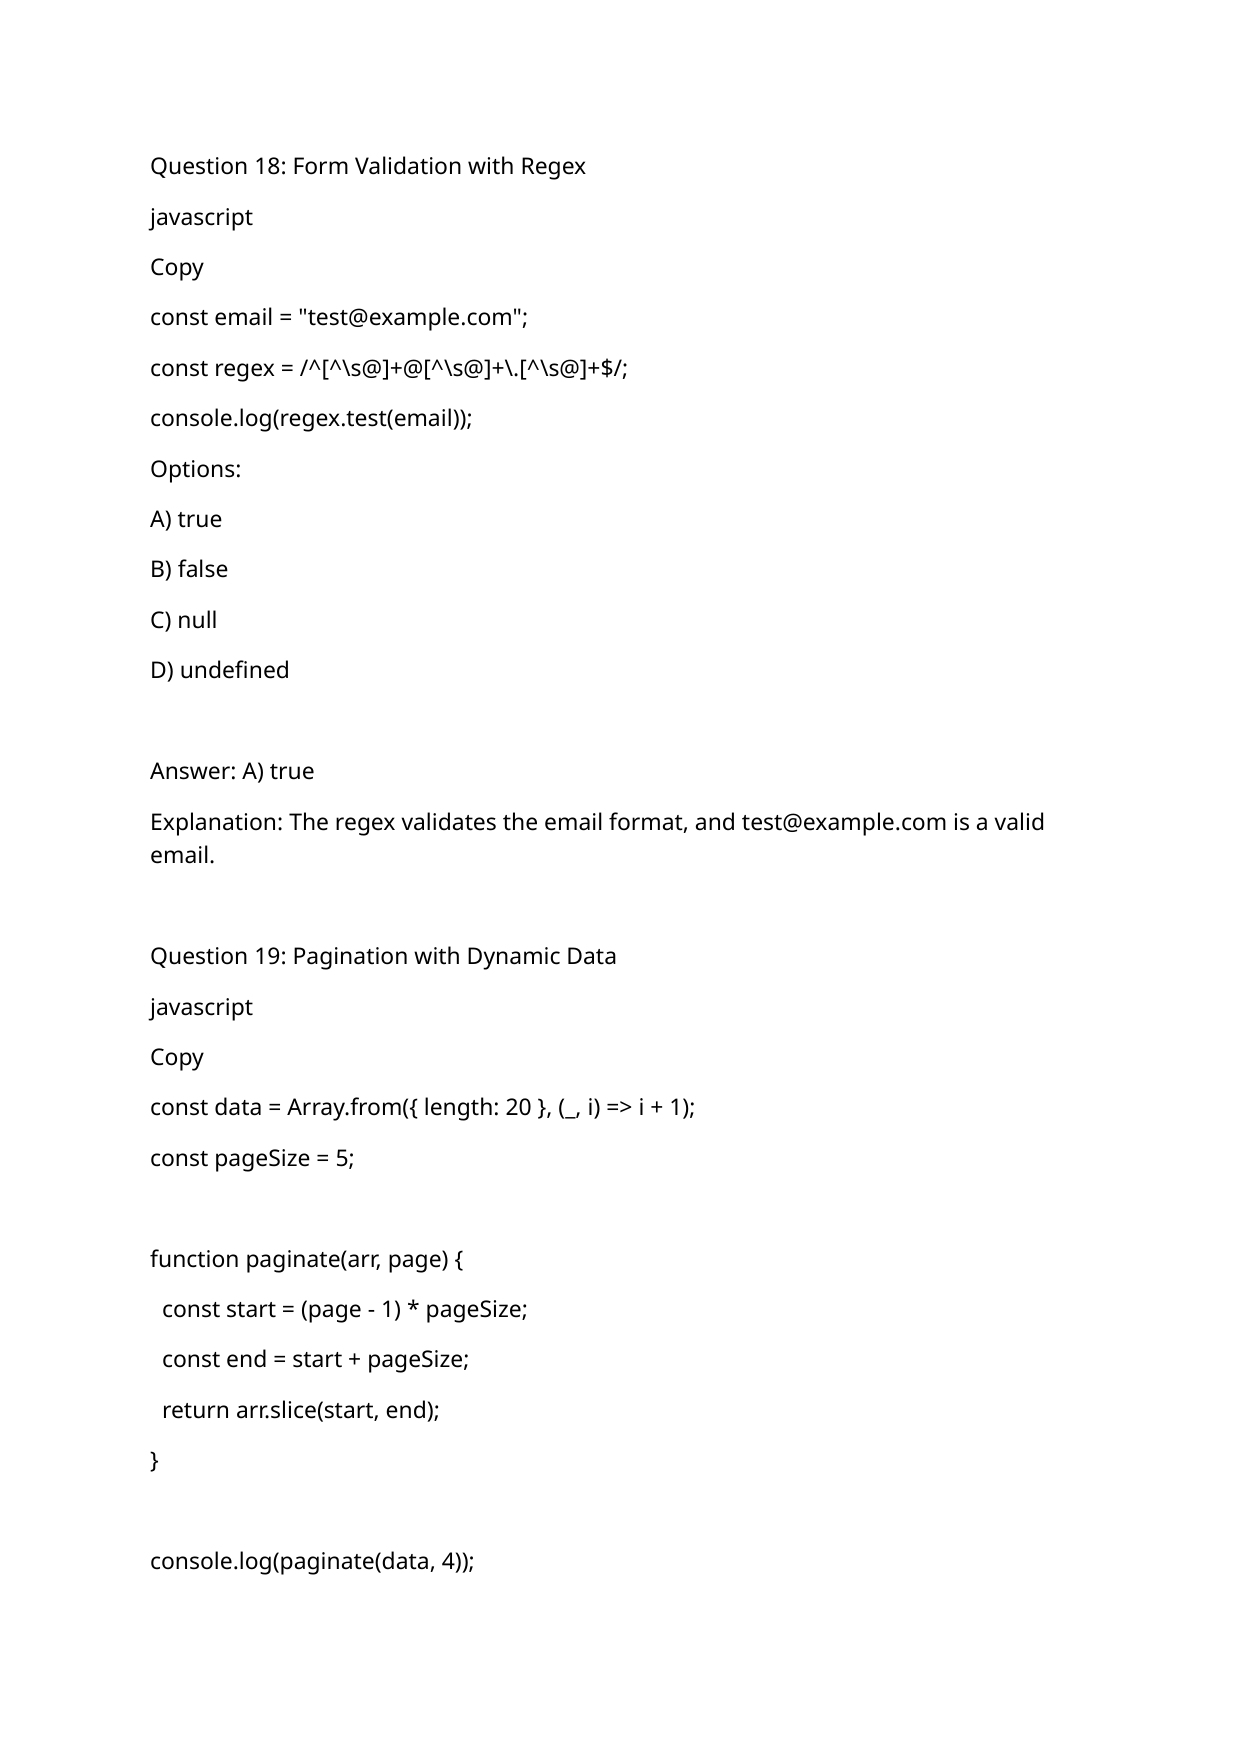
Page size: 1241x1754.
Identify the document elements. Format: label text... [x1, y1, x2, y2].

text D) undefined [150, 654, 1090, 685]
text console.log(regex.test(email)); [150, 402, 1090, 433]
text const pageSize = 5; [150, 1142, 1090, 1173]
text Answer: A) true [150, 755, 1090, 786]
text Question 18: Form Validation with Regex [150, 150, 1090, 181]
text Question 19: Pagination with Dynamic Data [150, 940, 1090, 971]
text const start = (page - 1) * pageSize; [150, 1293, 1090, 1324]
text A) true [150, 503, 1090, 534]
text const data = Array.from({ length: 20 }, (_, i) => i + 1); [150, 1091, 1090, 1122]
text javascript [150, 200, 1090, 232]
text Copy [150, 1041, 1090, 1072]
text const regex = /^[^\s@]+@[^\s@]+\.[^\s@]+$/; [150, 352, 1090, 383]
text const end = start + pageSize; [150, 1343, 1090, 1374]
text console.log(paginate(data, 4)); [150, 1545, 1090, 1576]
text } [150, 1444, 1090, 1475]
text Explanation: The regex validates the email format, and test@example.com is a valid email. [150, 805, 1090, 870]
text return arr.slice(start, end); [150, 1394, 1090, 1425]
text const email = "test@example.com"; [150, 301, 1090, 332]
text C) null [150, 604, 1090, 635]
text Copy [150, 251, 1090, 282]
text javascript [150, 990, 1090, 1022]
text function paginate(arr, page) { [150, 1242, 1090, 1274]
text Options: [150, 452, 1090, 484]
text B) false [150, 553, 1090, 584]
